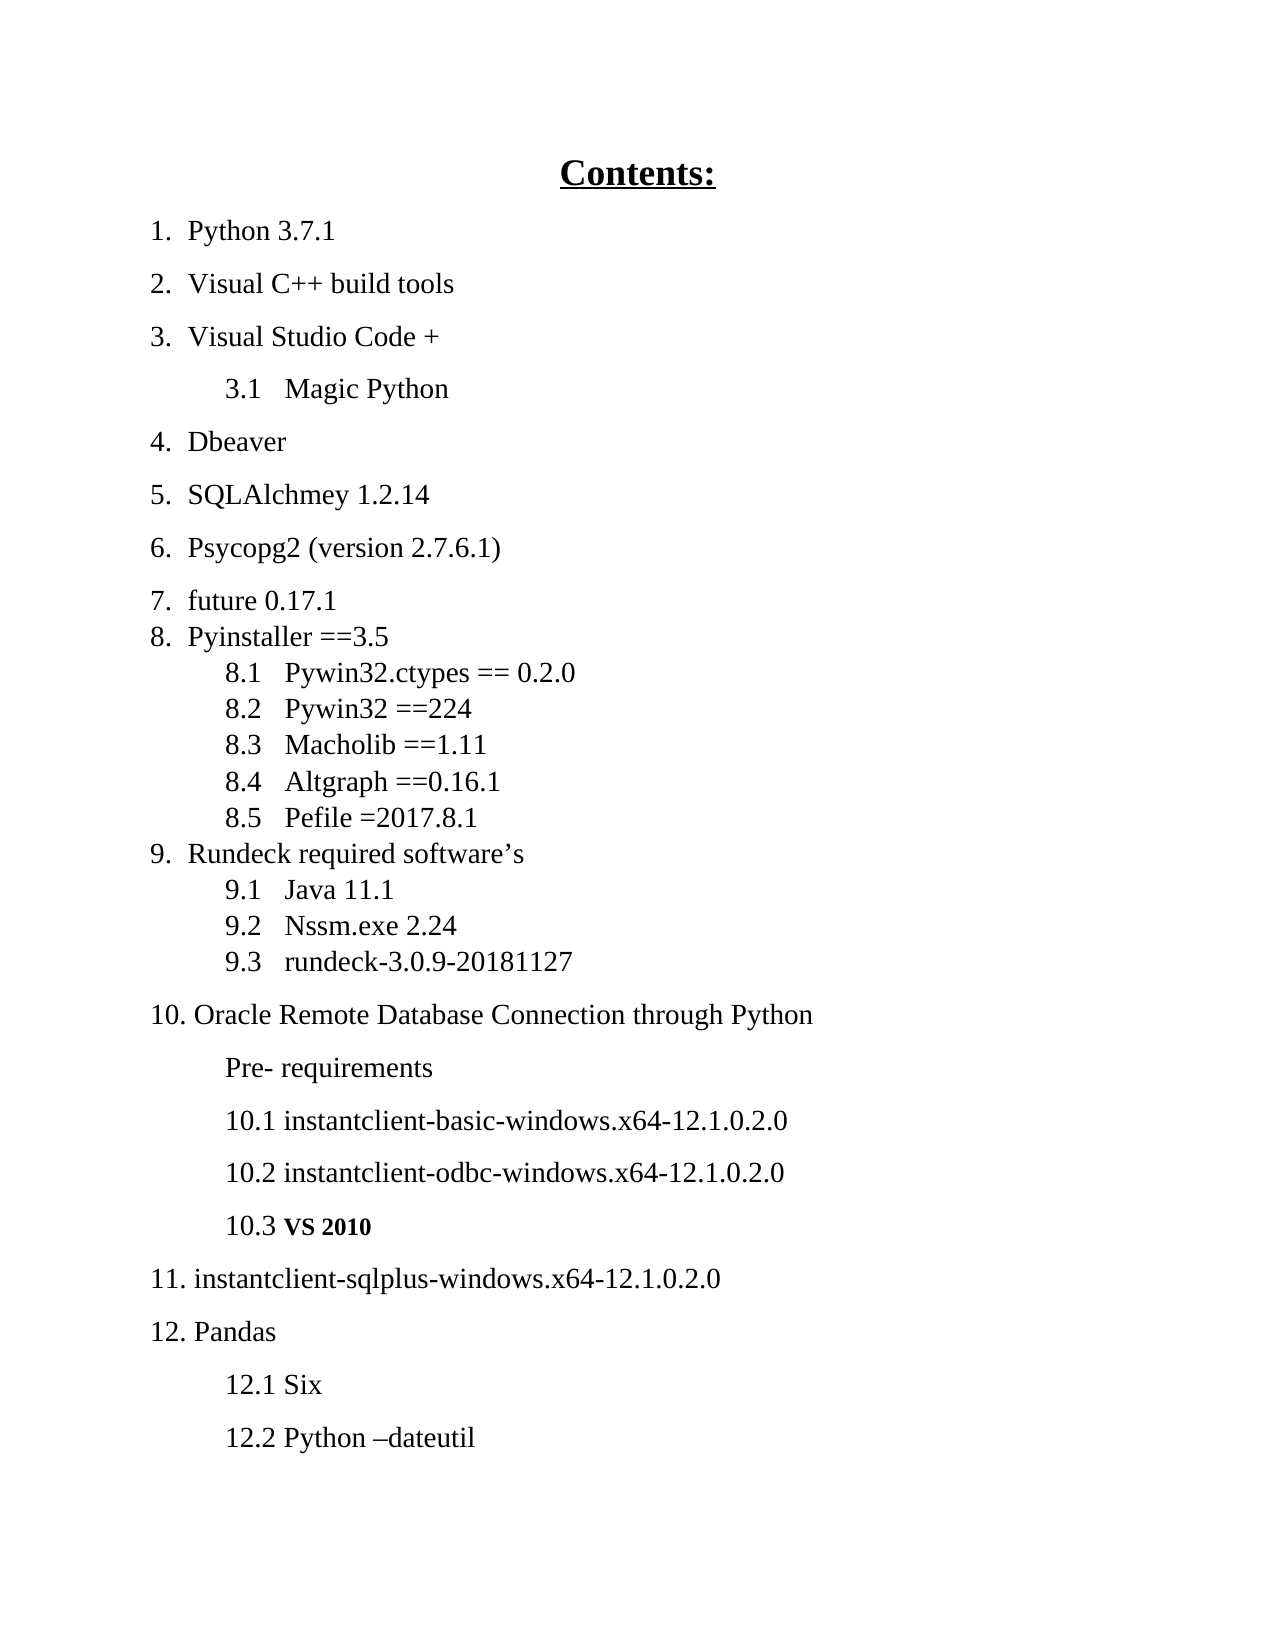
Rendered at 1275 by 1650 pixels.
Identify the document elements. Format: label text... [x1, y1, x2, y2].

text 10.3 VS 2010 [150, 1208, 1125, 1242]
list Pefile =2017.8.1 [225, 800, 1125, 833]
text 10. Oracle Remote Database Connection through Python [150, 997, 1125, 1031]
list Pyinstaller ==3.5 [150, 619, 1125, 653]
list rundeck-3.0.9-20181127 [225, 944, 1125, 978]
list Python 3.7.1 [150, 213, 1125, 247]
text 12. Pandas [150, 1314, 1125, 1348]
list Pywin32 ==224 [225, 691, 1125, 725]
list Visual C++ build tools [150, 266, 1125, 299]
list Magic Python [225, 372, 1125, 405]
text 11. instantclient-sqlplus-windows.x64-12.1.0.2.0 [150, 1261, 1125, 1295]
list Java 11.1 [225, 872, 1125, 906]
list Dbeaver [150, 424, 1125, 458]
list Pywin32.ctypes == 0.2.0 [225, 655, 1125, 689]
text 12.1 Six [150, 1367, 1125, 1400]
list Macholib ==1.11 [225, 727, 1125, 761]
text 10.1 instantclient-basic-windows.x64-12.1.0.2.0 [150, 1103, 1125, 1136]
list Rundeck required software’s [150, 836, 1125, 869]
text 12.2 Python –dateutil [150, 1420, 1125, 1453]
list Nssm.exe 2.24 [225, 908, 1125, 942]
list Psycopg2 (version 2.7.6.1) [150, 530, 1125, 564]
list future 0.17.1 [150, 583, 1125, 616]
text 10.2 instantclient-odbc-windows.x64-12.1.0.2.0 [150, 1156, 1125, 1189]
text Pre- requirements [150, 1050, 1125, 1083]
list Visual Studio Code + [150, 319, 1125, 352]
text Contents: [150, 150, 1125, 193]
list SQLAlchmey 1.2.14 [150, 477, 1125, 511]
list Altgraph ==0.16.1 [225, 764, 1125, 797]
